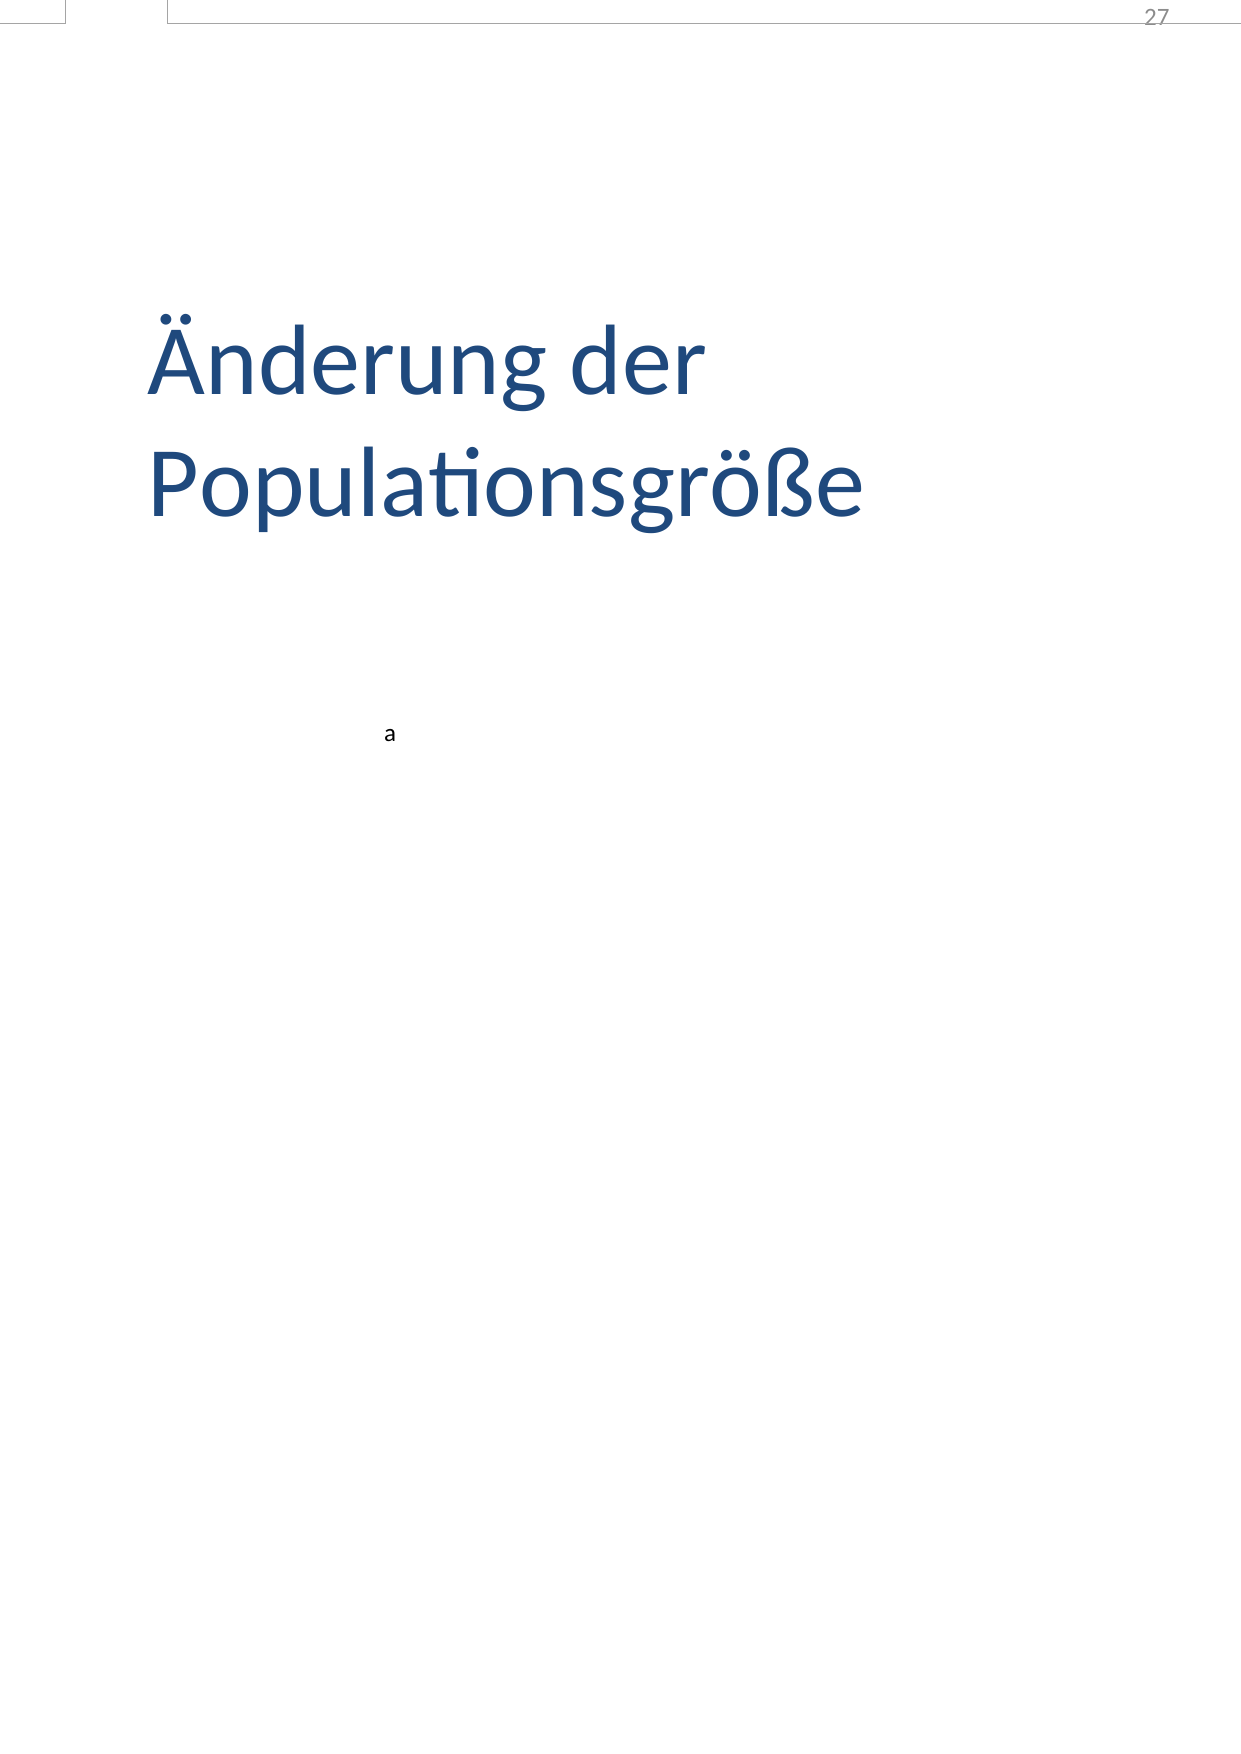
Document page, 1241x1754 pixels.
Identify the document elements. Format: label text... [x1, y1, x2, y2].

text a [384, 717, 1093, 747]
subtitle Änderung der Populationsgröße [148, 298, 1093, 542]
